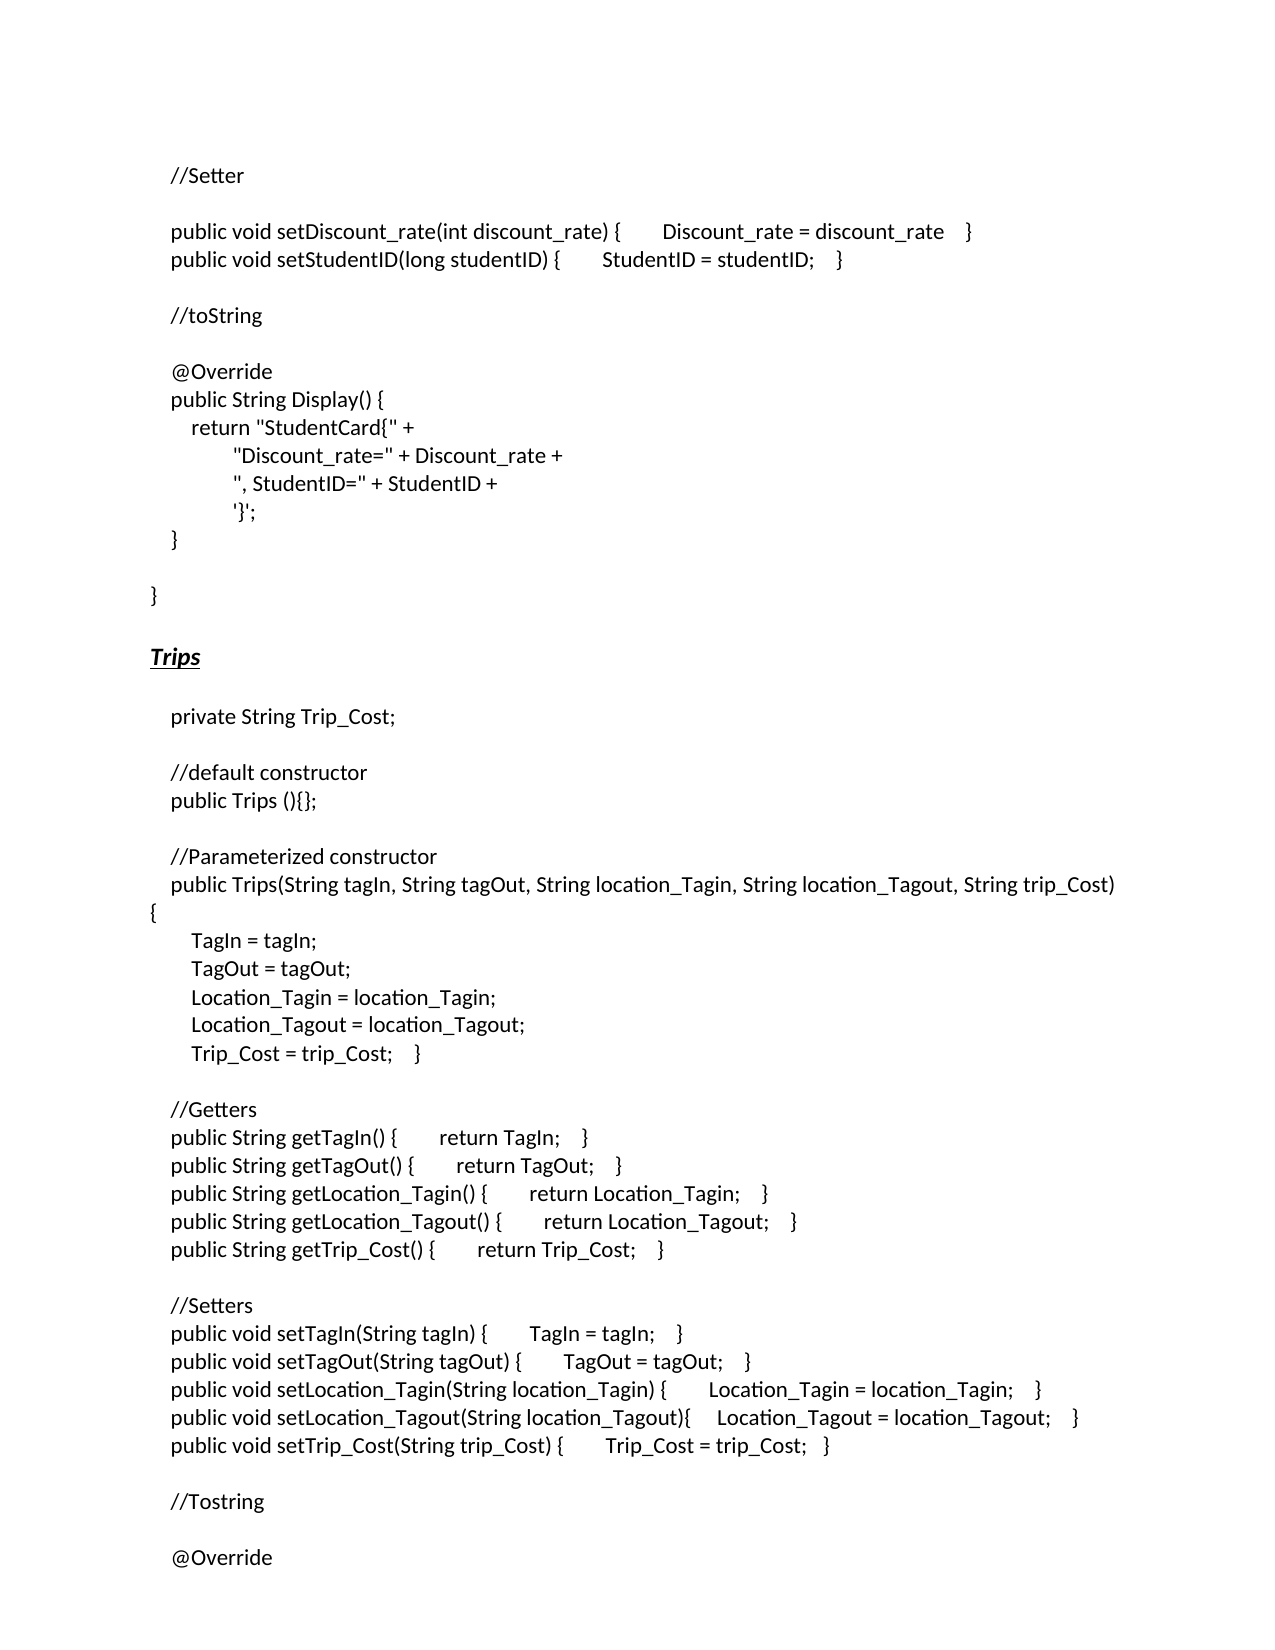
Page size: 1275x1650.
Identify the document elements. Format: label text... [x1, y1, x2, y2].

text public void setTagOut(String tagOut) { TagOut = tagOut; } [150, 1347, 1125, 1375]
text //Setters [150, 1291, 1125, 1319]
text public String getLocation_Tagout() { return Location_Tagout; } [150, 1207, 1125, 1235]
text //Parameterized constructor [150, 842, 1125, 871]
text "Discount_rate=" + Discount_rate + [150, 441, 1125, 469]
text public void setTagIn(String tagIn) { TagIn = tagIn; } [150, 1319, 1125, 1347]
text Trip_Cost = trip_Cost; } [150, 1039, 1125, 1067]
text //default constructor [150, 758, 1125, 786]
text @Override [150, 1543, 1125, 1571]
text public String Display() { [150, 385, 1125, 413]
text public void setLocation_Tagout(String location_Tagout){ Location_Tagout = location_Tagout; } [150, 1403, 1125, 1431]
text public Trips(String tagIn, String tagOut, String location_Tagin, String location_Tagout, String trip_Cost) { [150, 871, 1125, 927]
text public void setDiscount_rate(int discount_rate) { Discount_rate = discount_rate } [150, 217, 1125, 245]
text Location_Tagin = location_Tagin; [150, 983, 1125, 1011]
text public String getTagOut() { return TagOut; } [150, 1151, 1125, 1179]
text //Tostring [150, 1487, 1125, 1515]
text public void setStudentID(long studentID) { StudentID = studentID; } [150, 245, 1125, 273]
text '}'; [150, 497, 1125, 525]
text public String getTrip_Cost() { return Trip_Cost; } [150, 1235, 1125, 1263]
text //toString [150, 301, 1125, 329]
text public String getLocation_Tagin() { return Location_Tagin; } [150, 1179, 1125, 1207]
text ", StudentID=" + StudentID + [150, 469, 1125, 497]
text //Getters [150, 1095, 1125, 1123]
text private String Trip_Cost; [150, 702, 1125, 730]
text TagIn = tagIn; [150, 927, 1125, 954]
text public void setLocation_Tagin(String location_Tagin) { Location_Tagin = location_Tagin; } [150, 1375, 1125, 1403]
text } [150, 525, 1125, 553]
text //Setter [150, 161, 1125, 189]
text } [150, 581, 1125, 609]
text @Override [150, 357, 1125, 385]
text Location_Tagout = location_Tagout; [150, 1011, 1125, 1039]
text return "StudentCard{" + [150, 413, 1125, 441]
text TagOut = tagOut; [150, 954, 1125, 983]
text public Trips (){}; [150, 786, 1125, 814]
text public String getTagIn() { return TagIn; } [150, 1123, 1125, 1151]
subtitle Trips [150, 641, 1125, 672]
text public void setTrip_Cost(String trip_Cost) { Trip_Cost = trip_Cost; } [150, 1431, 1125, 1459]
